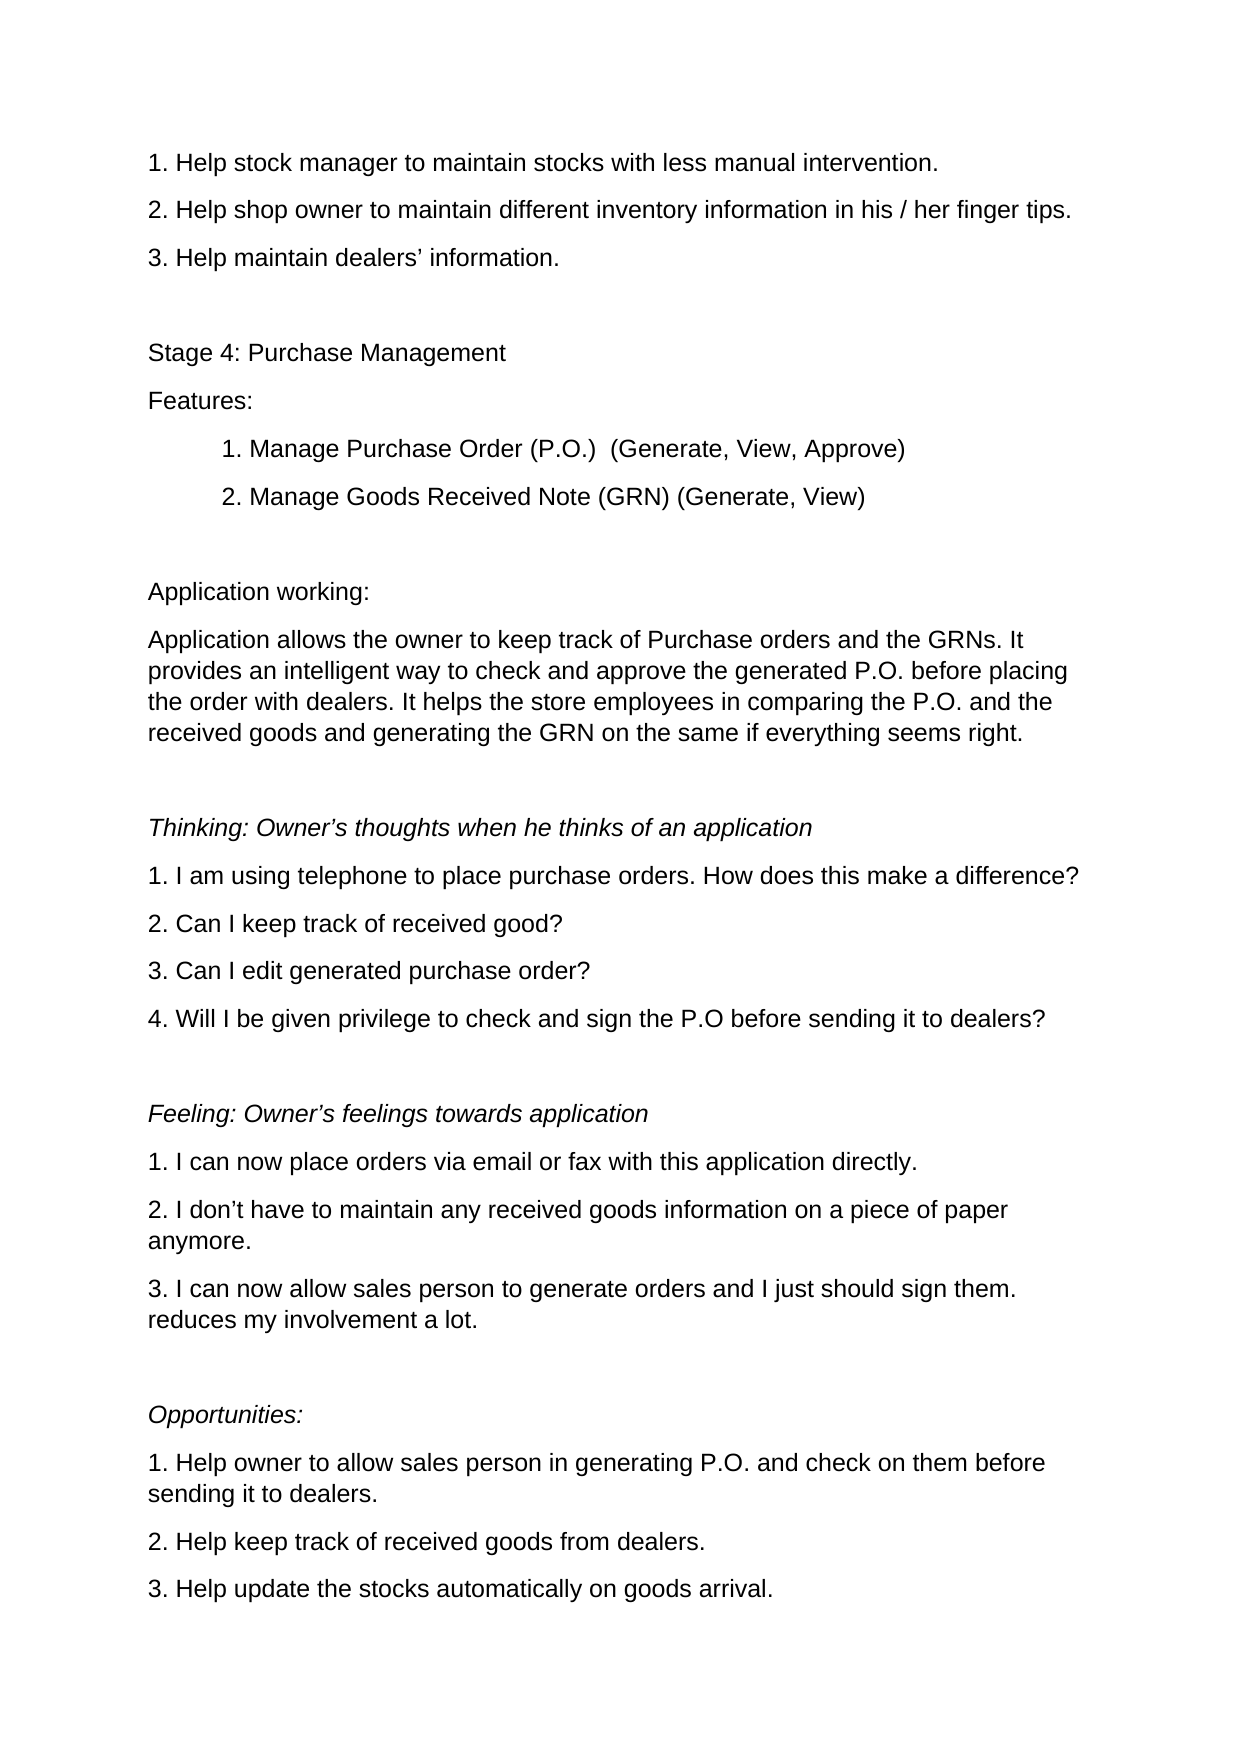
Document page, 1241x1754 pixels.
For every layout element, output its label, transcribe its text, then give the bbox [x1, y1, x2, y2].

text 3. Help update the stocks automatically on goods arrival. [148, 1574, 1093, 1603]
text 1. Manage Purchase Order (P.O.) (Generate, View, Approve) [221, 434, 1093, 463]
text 2. I don’t have to maintain any received goods information on a piece of paper anymore. [148, 1195, 1093, 1255]
text Application working: [148, 577, 1093, 606]
text 3. I can now allow sales person to generate orders and I just should sign them. reduces my involvement a lot. [148, 1274, 1093, 1333]
text 2. Manage Goods Received Note (GRN) (Generate, View) [221, 482, 1093, 510]
text 3. Help maintain dealers’ information. [148, 243, 1093, 272]
text 4. Will I be given privilege to check and sign the P.O before sending it to dealers? [148, 1004, 1093, 1033]
text 1. I am using telephone to place purchase orders. How does this make a difference? [148, 861, 1093, 890]
text Stage 4: Purchase Management [148, 338, 1093, 367]
text 2. Help shop owner to maintain different inventory information in his / her finger tips. [148, 195, 1093, 224]
text Features: [148, 386, 1093, 415]
text Opportunities: [148, 1400, 1093, 1429]
text 1. Help stock manager to maintain stocks with less manual intervention. [148, 148, 1093, 176]
text 3. Can I edit generated purchase order? [148, 956, 1093, 985]
text 1. I can now place orders via email or fax with this application directly. [148, 1147, 1093, 1176]
text 2. Can I keep track of received good? [148, 909, 1093, 937]
text 2. Help keep track of received goods from dealers. [148, 1527, 1093, 1555]
text Thinking: Owner’s thoughts when he thinks of an application [148, 813, 1093, 842]
text Application allows the owner to keep track of Purchase orders and the GRNs. It provides an intelligent way to check and approve the generated P.O. before placing the order with dealers. It helps the store employees in comparing the P.O. and the received goods and generating the GRN on the same if everything seems right. [148, 625, 1093, 747]
text Feeling: Owner’s feelings towards application [148, 1099, 1093, 1128]
text 1. Help owner to allow sales person in generating P.O. and check on them before sending it to dealers. [148, 1448, 1093, 1508]
